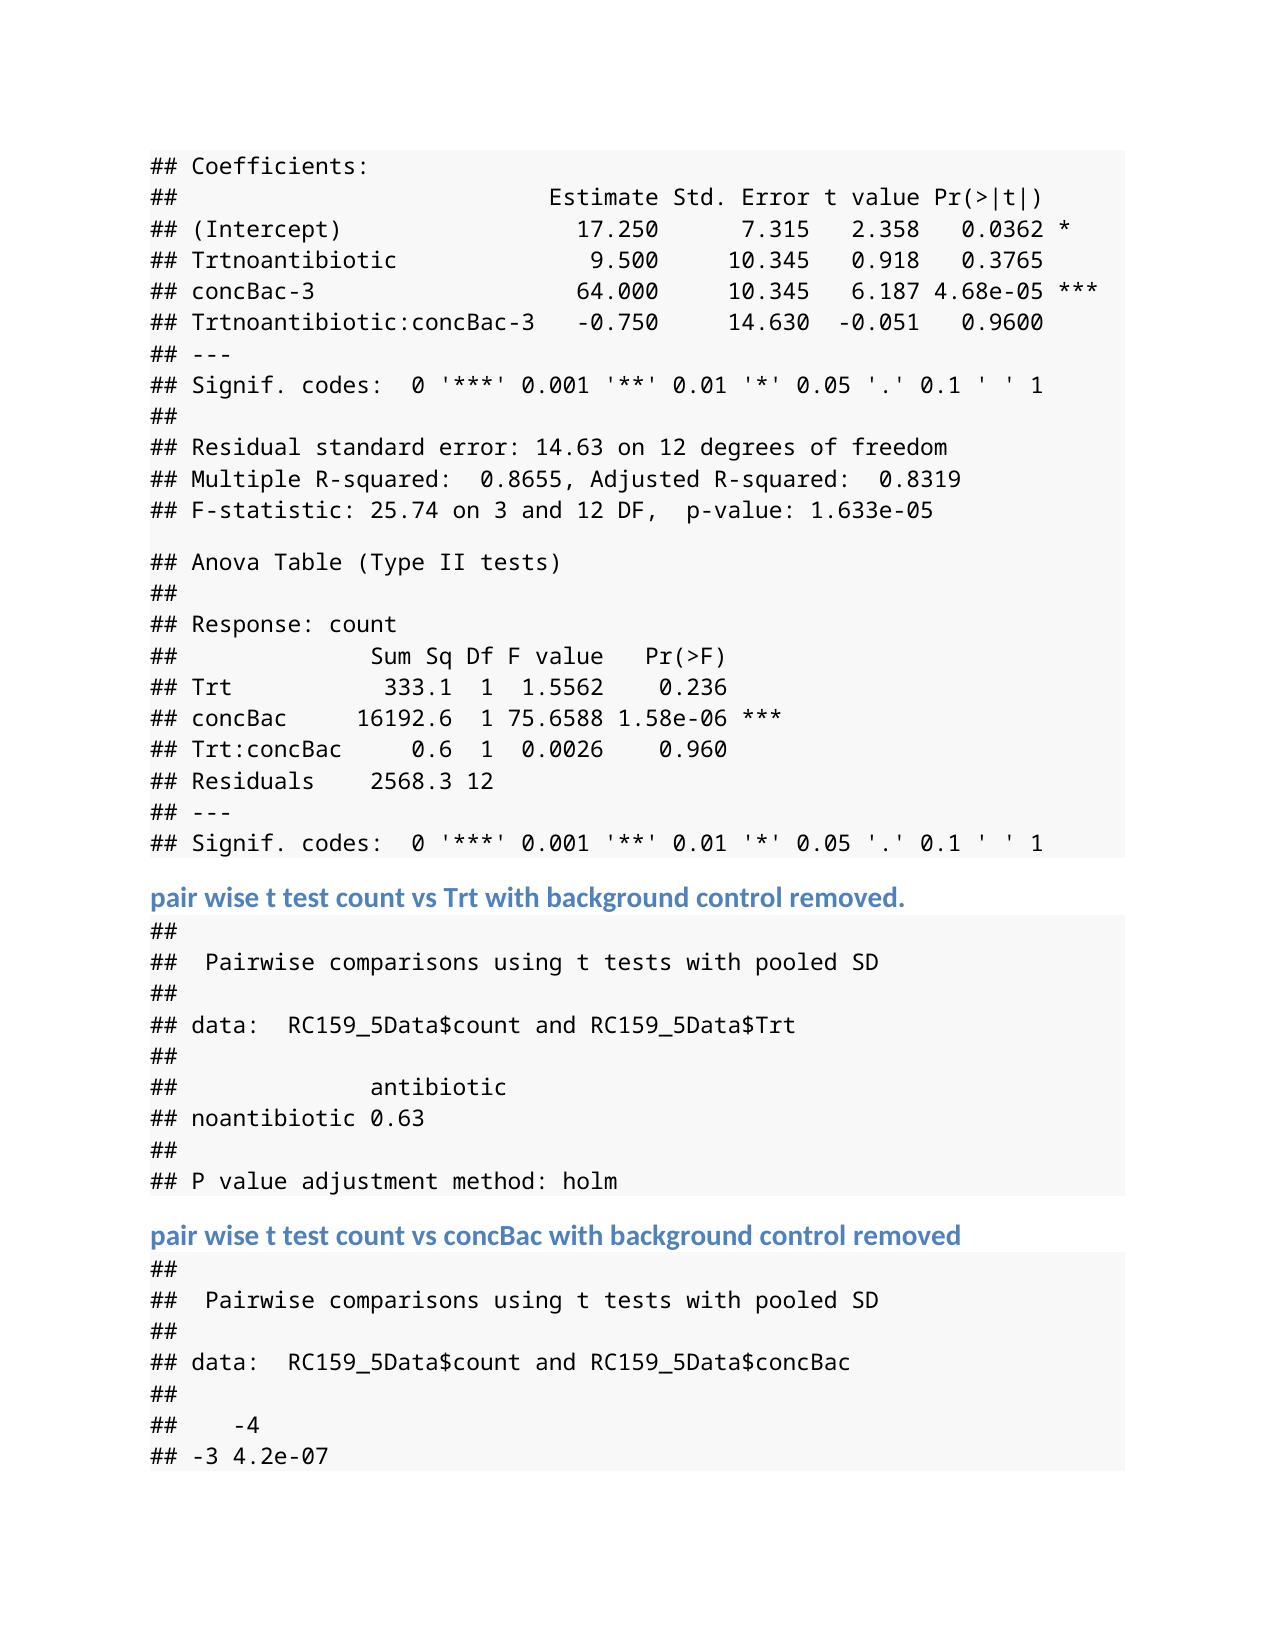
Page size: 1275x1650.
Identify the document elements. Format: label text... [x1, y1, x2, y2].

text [150, 150, 1125, 525]
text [150, 1252, 1125, 1471]
text ## Anova Table (Type II tests) ## ## Response: count ## Sum Sq Df F value Pr(>F) ## Trt 333.1 1 1.5562 0.236 ## concBac 16192.6 1 75.6588 1.58e-06 *** ## Trt:concBac 0.6 1 0.0026 0.960 ## Residuals 2568.3 12 ## --- ## Signif. codes: 0 '***' 0.001 '**' 0.01 '*' 0.05 '.' 0.1 ' ' 1 [150, 546, 1125, 858]
subtitle pair wise t test count vs Trt with background control removed. [150, 879, 1125, 915]
text ## ## Pairwise comparisons using t tests with pooled SD ## ## data: RC159_5Data$count and RC159_5Data$Trt ## ## antibiotic ## noantibiotic 0.63 ## ## P value adjustment method: holm [150, 915, 1125, 1196]
subtitle pair wise t test count vs concBac with background control removed [150, 1217, 1125, 1252]
